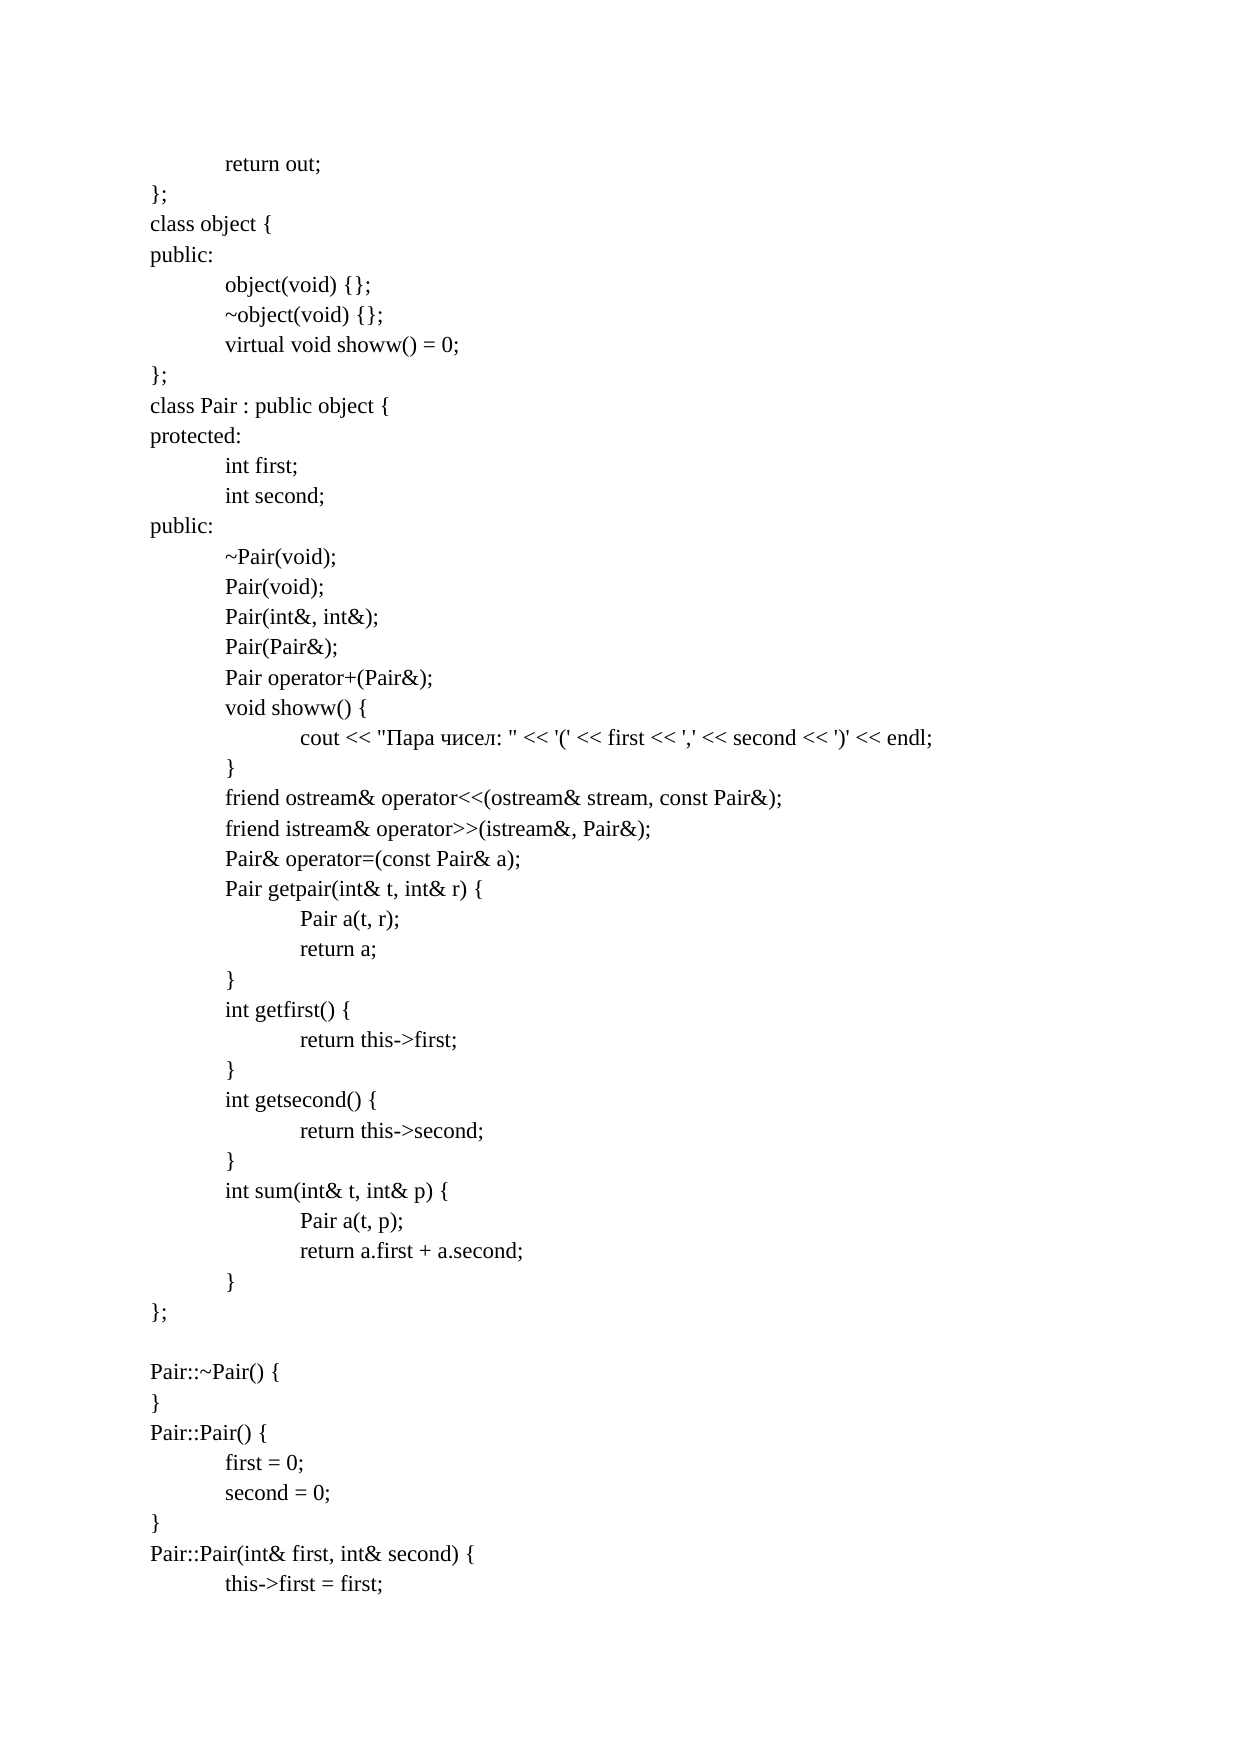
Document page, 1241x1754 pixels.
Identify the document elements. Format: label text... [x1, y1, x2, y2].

text friend ostream& operator<<(ostream& stream, const Pair&); [150, 784, 1090, 811]
text class object { [150, 210, 1090, 237]
text Pair::Pair() { [150, 1419, 1090, 1445]
text }; [150, 361, 1090, 388]
text second = 0; [150, 1479, 1090, 1506]
text }; [150, 180, 1090, 207]
text friend istream& operator>>(istream&, Pair&); [150, 814, 1090, 841]
text object(void) {}; [150, 271, 1090, 297]
text return out; [150, 150, 1090, 176]
text int sum(int& t, int& p) { [150, 1177, 1090, 1203]
text cout << "Пара чисел: " << '(' << first << ',' << second << ')' << endl; [150, 724, 1090, 750]
text Pair operator+(Pair&); [150, 663, 1090, 690]
text return this->second; [150, 1117, 1090, 1143]
text int getfirst() { [150, 996, 1090, 1022]
text Pair& operator=(const Pair& a); [150, 845, 1090, 871]
text first = 0; [150, 1449, 1090, 1475]
text }; [150, 1298, 1090, 1324]
text public: [150, 512, 1090, 539]
text protected: [150, 422, 1090, 448]
text this->first = first; [150, 1570, 1090, 1596]
text int first; [150, 452, 1090, 478]
text return a.first + a.second; [150, 1237, 1090, 1264]
text void showw() { [150, 694, 1090, 720]
text Pair(Pair&); [150, 633, 1090, 660]
text Pair a(t, p); [150, 1207, 1090, 1234]
text Pair(int&, int&); [150, 603, 1090, 629]
text } [150, 754, 1090, 781]
text Pair::Pair(int& first, int& second) { [150, 1539, 1090, 1566]
text int second; [150, 482, 1090, 509]
text ~Pair(void); [150, 543, 1090, 569]
text virtual void showw() = 0; [150, 331, 1090, 358]
text Pair getpair(int& t, int& r) { [150, 875, 1090, 901]
text int getsecond() { [150, 1086, 1090, 1113]
text public: [150, 241, 1090, 267]
text Pair(void); [150, 573, 1090, 599]
text return this->first; [150, 1026, 1090, 1052]
text return a; [150, 935, 1090, 962]
text } [150, 1268, 1090, 1294]
text } [150, 1509, 1090, 1536]
text } [150, 966, 1090, 992]
text } [150, 1056, 1090, 1083]
text Pair a(t, r); [150, 905, 1090, 932]
text } [150, 1388, 1090, 1415]
text } [150, 1147, 1090, 1173]
text ~object(void) {}; [150, 301, 1090, 327]
text class Pair : public object { [150, 392, 1090, 418]
text Pair::~Pair() { [150, 1358, 1090, 1385]
